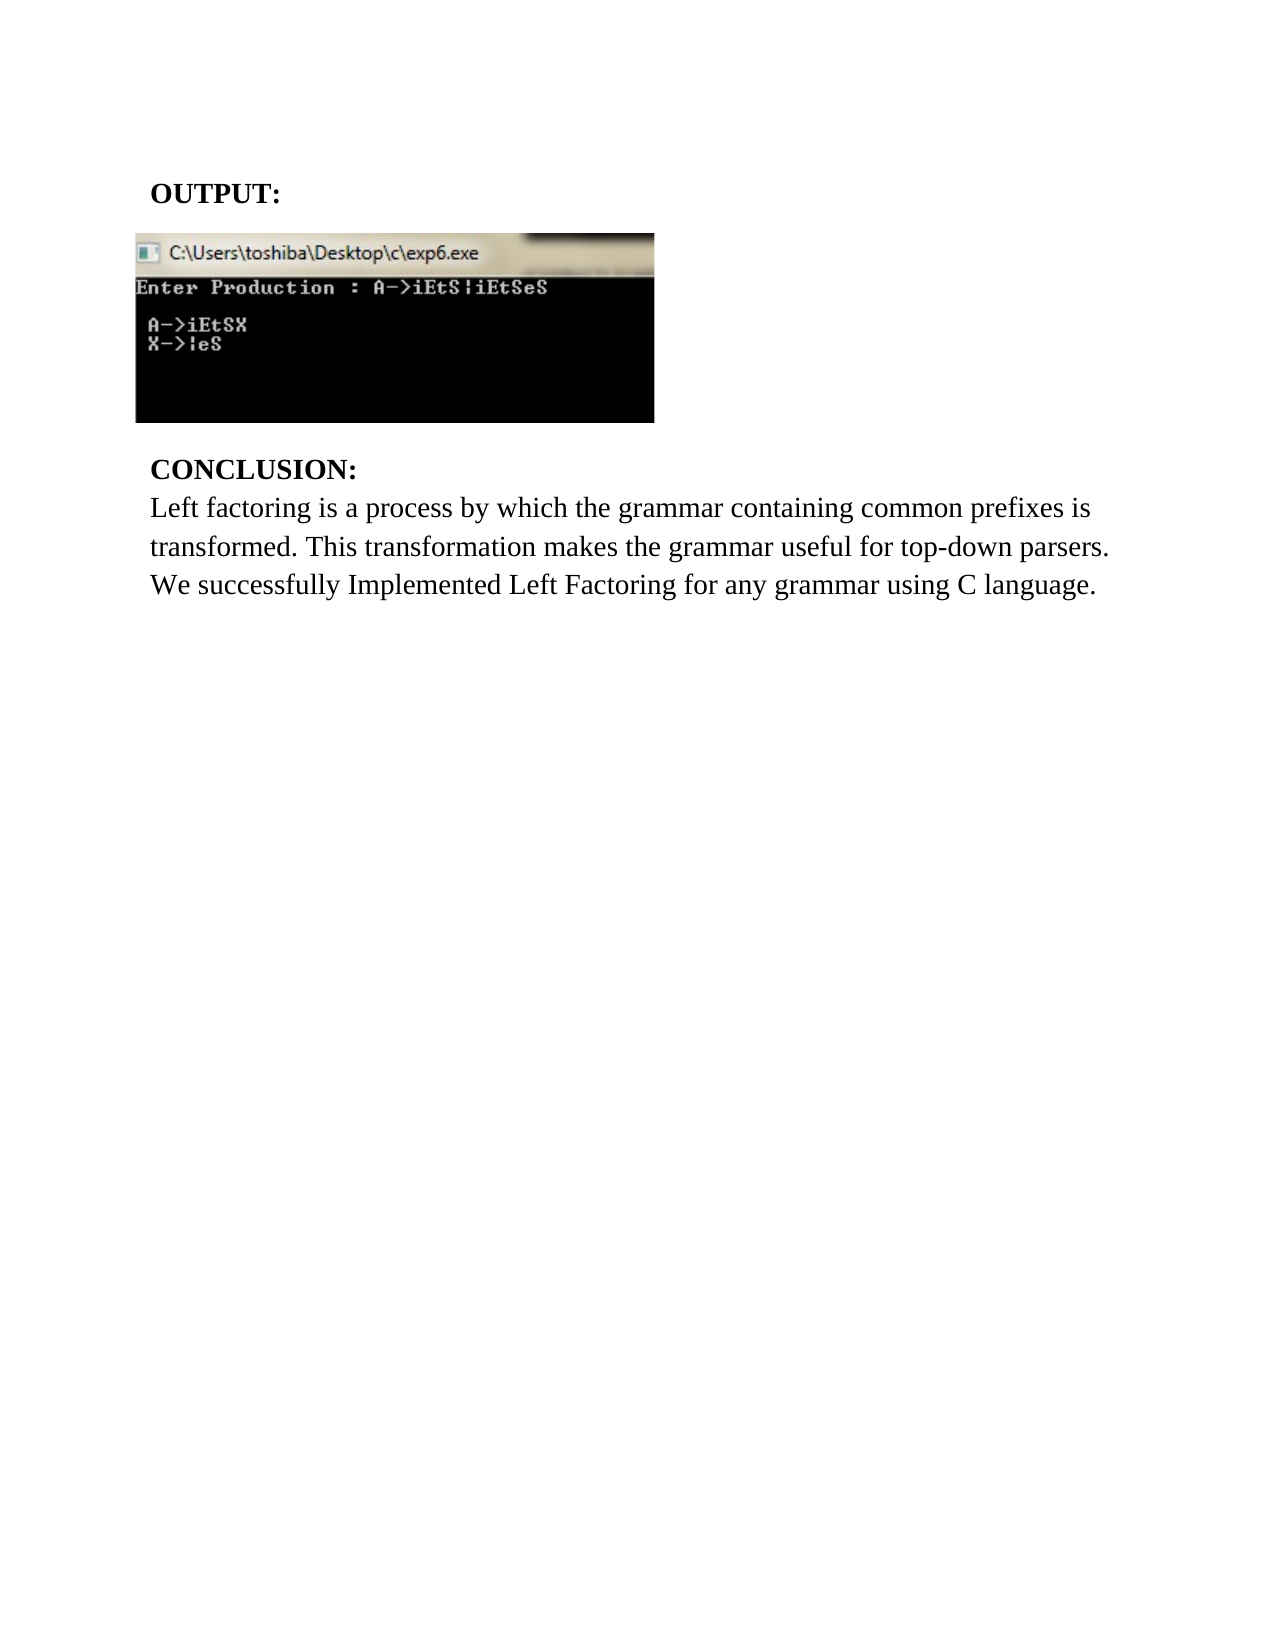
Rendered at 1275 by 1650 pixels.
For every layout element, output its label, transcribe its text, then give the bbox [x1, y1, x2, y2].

text CONCLUSION: [150, 452, 1139, 486]
picture [135, 233, 655, 423]
text OUTPUT: [150, 176, 1139, 209]
text Left factoring is a process by which the grammar containing common prefixes is transformed. This transformation makes the grammar useful for top-down parsers. We successfully Implemented Left Factoring for any grammar using C language. [150, 490, 1112, 601]
